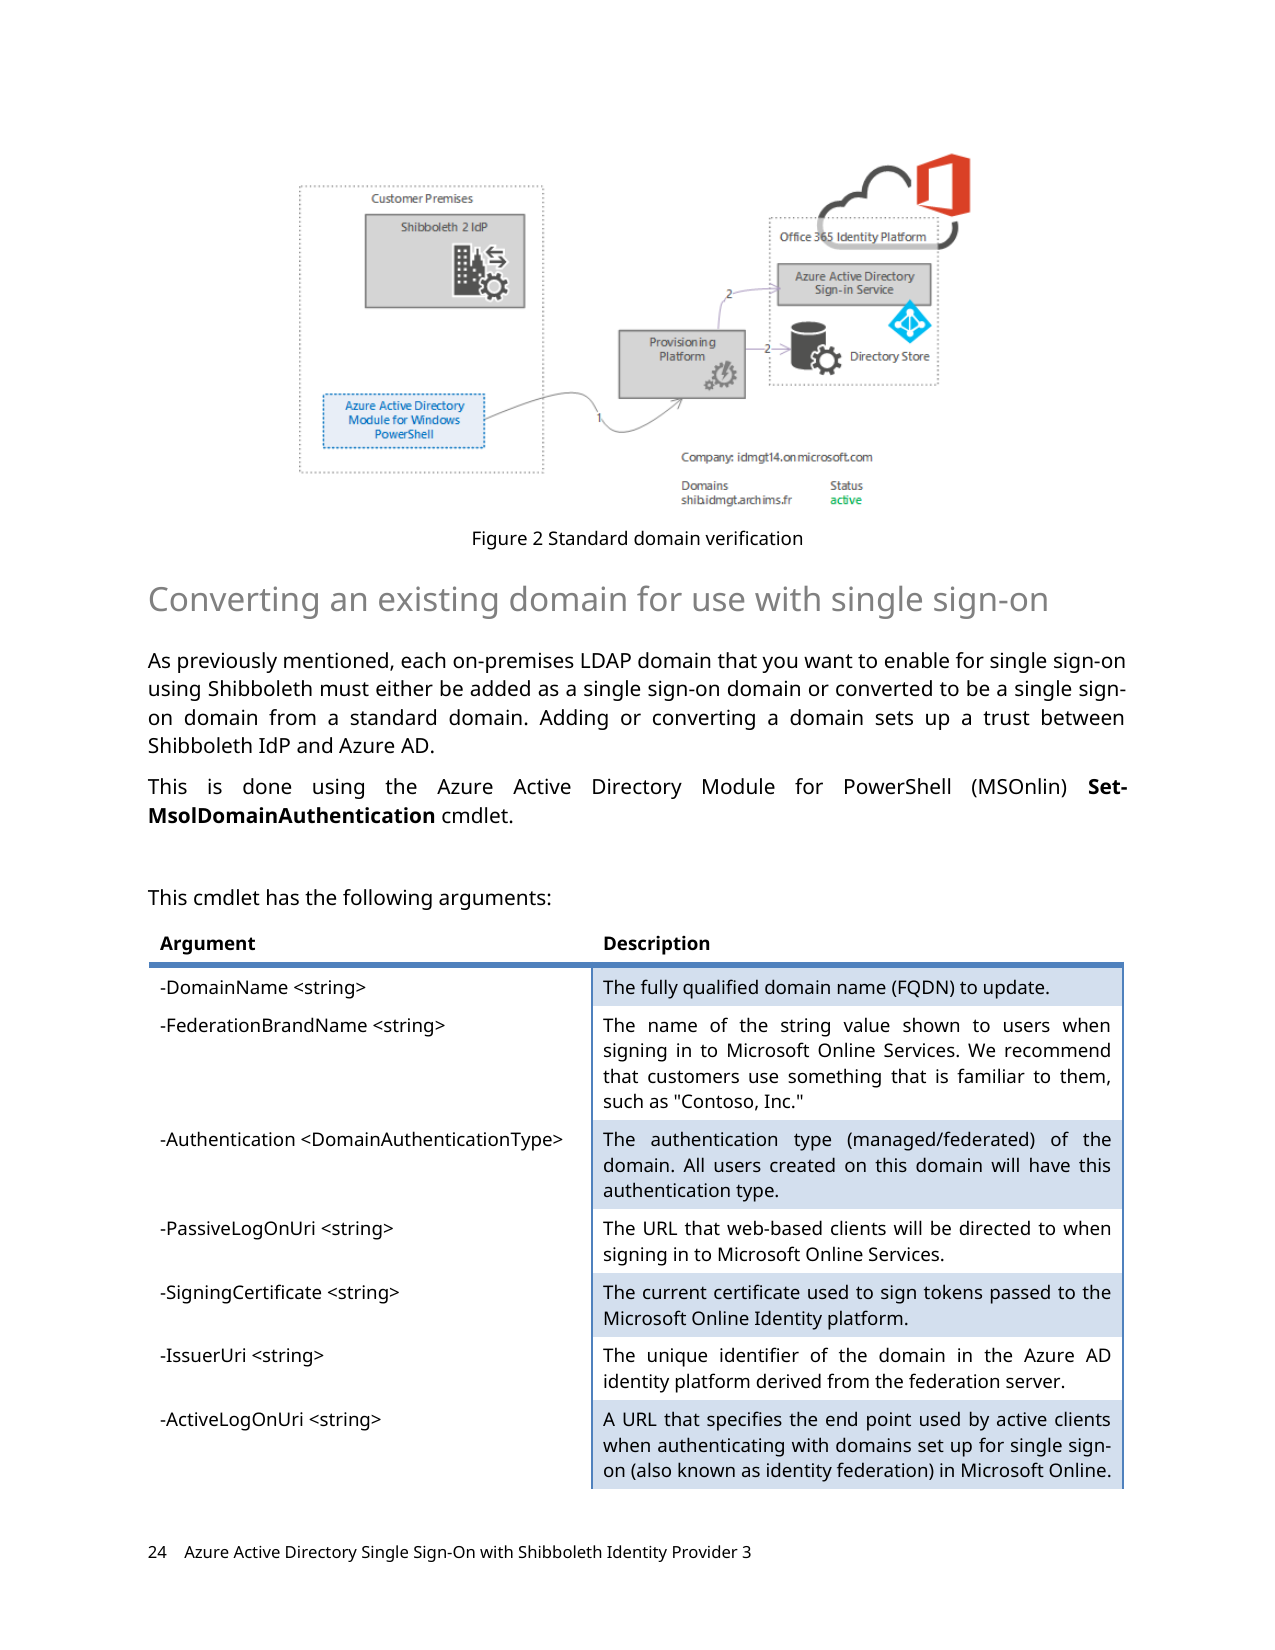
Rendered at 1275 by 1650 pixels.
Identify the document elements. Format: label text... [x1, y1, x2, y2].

text This cmdlet has the following arguments: [148, 883, 1127, 911]
table_cell The URL that web-based clients will be directed to when signing in to Microsoft Online Services. [593, 1210, 1122, 1273]
table_header Description [592, 924, 1123, 962]
table_cell -Authentication <DomainAuthenticationType> [149, 1120, 591, 1209]
table_cell -FederationBrandName <string> [149, 1006, 591, 1120]
table_cell -SigningCertificate <string> [149, 1273, 591, 1337]
subtitle Converting an existing domain for use with single sign-on [148, 576, 1127, 621]
text As previously mentioned, each on-premises LDAP domain that you want to enable for single sign-on using Shibboleth must either be added as a single sign-on domain or converted to be a single sign-on domain from a standard domain. Adding or converting a domain sets up a trust between Shibboleth IdP and Azure AD. [148, 646, 1127, 760]
table_cell -ActiveLogOnUri <string> [149, 1400, 591, 1489]
table_cell The current certificate used to sign tokens passed to the Microsoft Online Identity platform. [593, 1273, 1122, 1337]
table_header Argument [149, 924, 592, 962]
table_cell The authentication type (managed/federated) of the domain. All users created on this domain will have this authentication type. [593, 1120, 1122, 1209]
table_cell -DomainName <string> [149, 968, 591, 1006]
table_cell -PassiveLogOnUri <string> [149, 1210, 591, 1273]
table_cell The unique identifier of the domain in the Azure AD identity platform derived from the federation server. [593, 1337, 1122, 1400]
table_cell -IssuerUri <string> [149, 1337, 591, 1400]
picture [298, 147, 977, 513]
table_cell The fully qualified domain name (FQDN) to update. [593, 968, 1122, 1006]
table_cell A URL that specifies the end point used by active clients when authenticating with domains set up for single sign-on (also known as identity federation) in Microsoft Online. [593, 1400, 1122, 1489]
table_cell The name of the string value shown to users when signing in to Microsoft Online Services. We recommend that customers use something that is familiar to them, such as "Contoso, Inc." [593, 1006, 1122, 1120]
text This is done using the Azure Active Directory Module for PowerShell (MSOnlin) Set-MsolDomainAuthentication cmdlet. [148, 772, 1127, 829]
